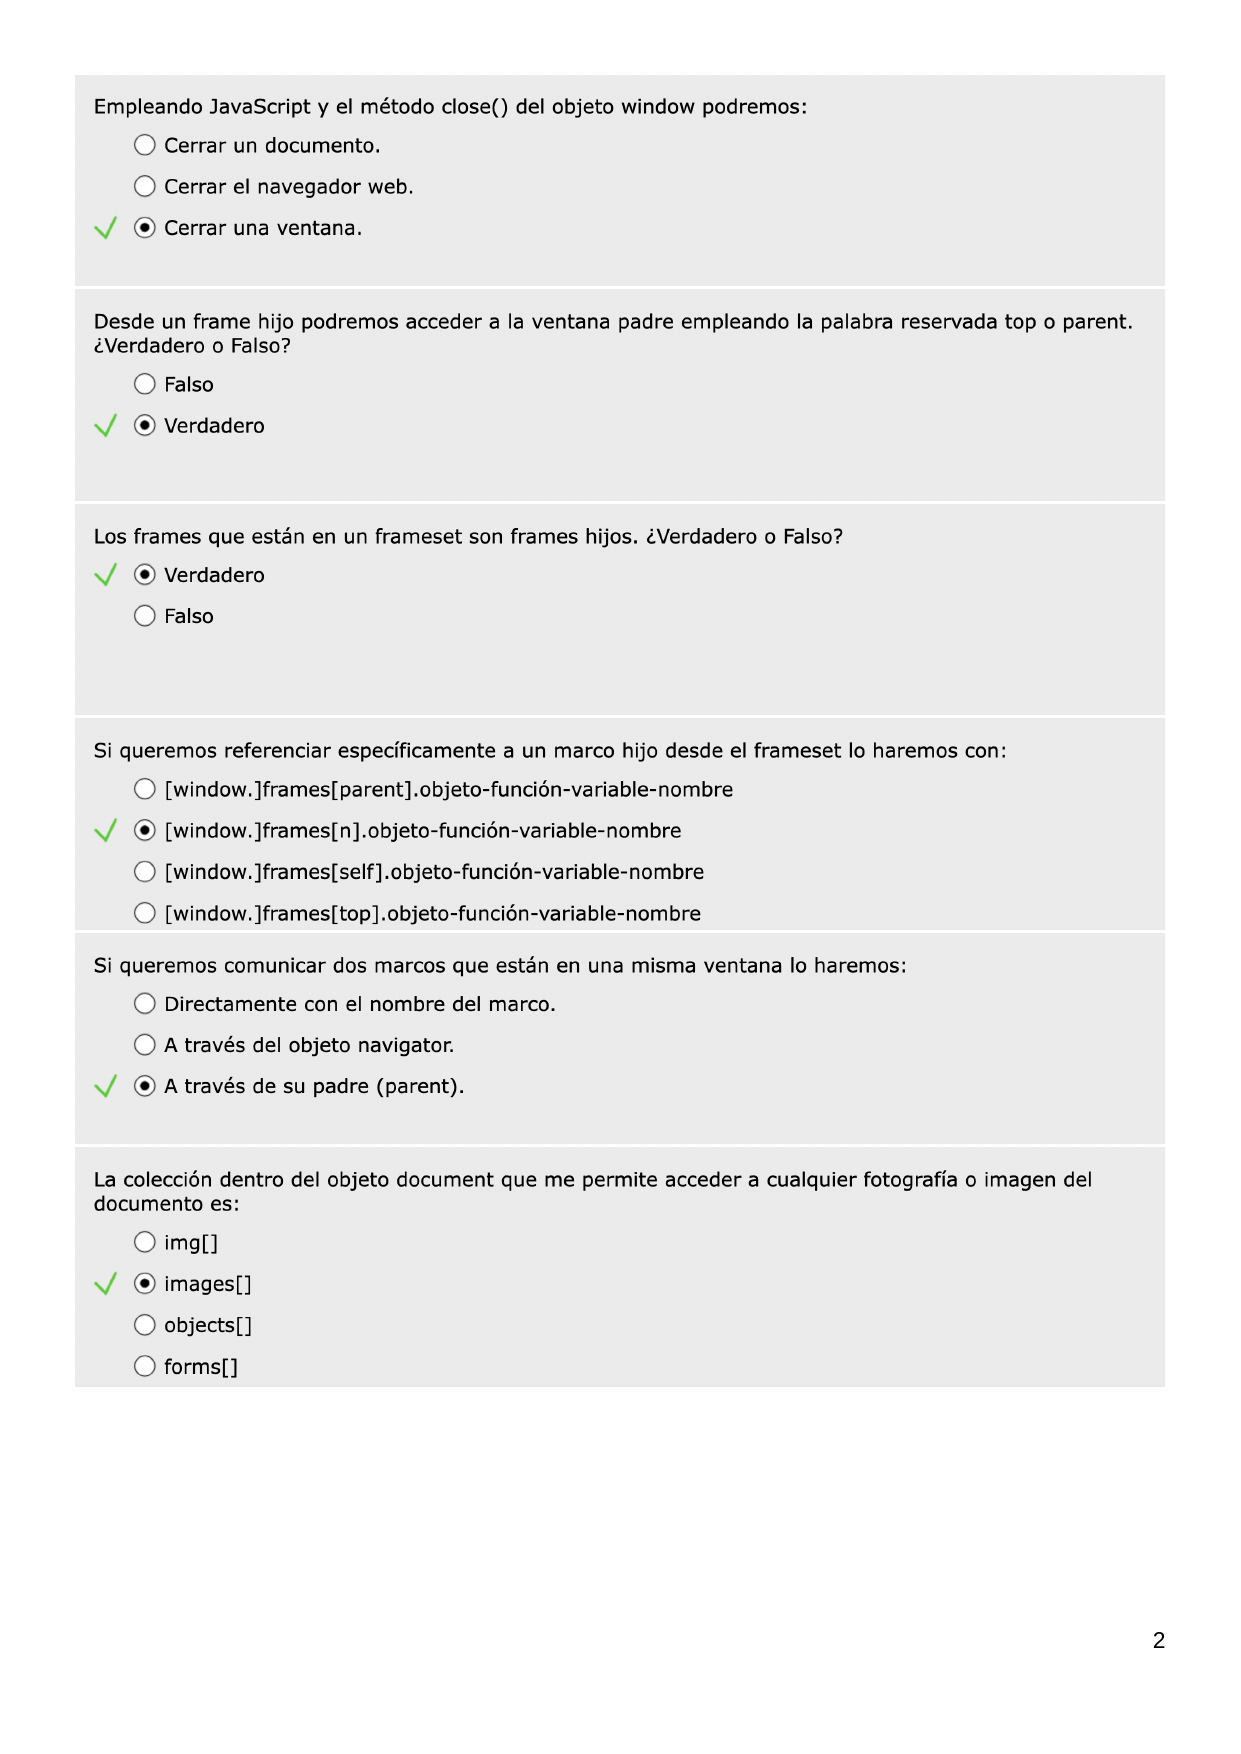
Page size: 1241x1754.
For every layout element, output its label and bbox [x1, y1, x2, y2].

picture [75, 718, 1166, 930]
picture [75, 933, 1166, 1144]
picture [75, 75, 1166, 286]
picture [75, 504, 1166, 715]
picture [75, 1147, 1166, 1387]
picture [75, 289, 1166, 501]
